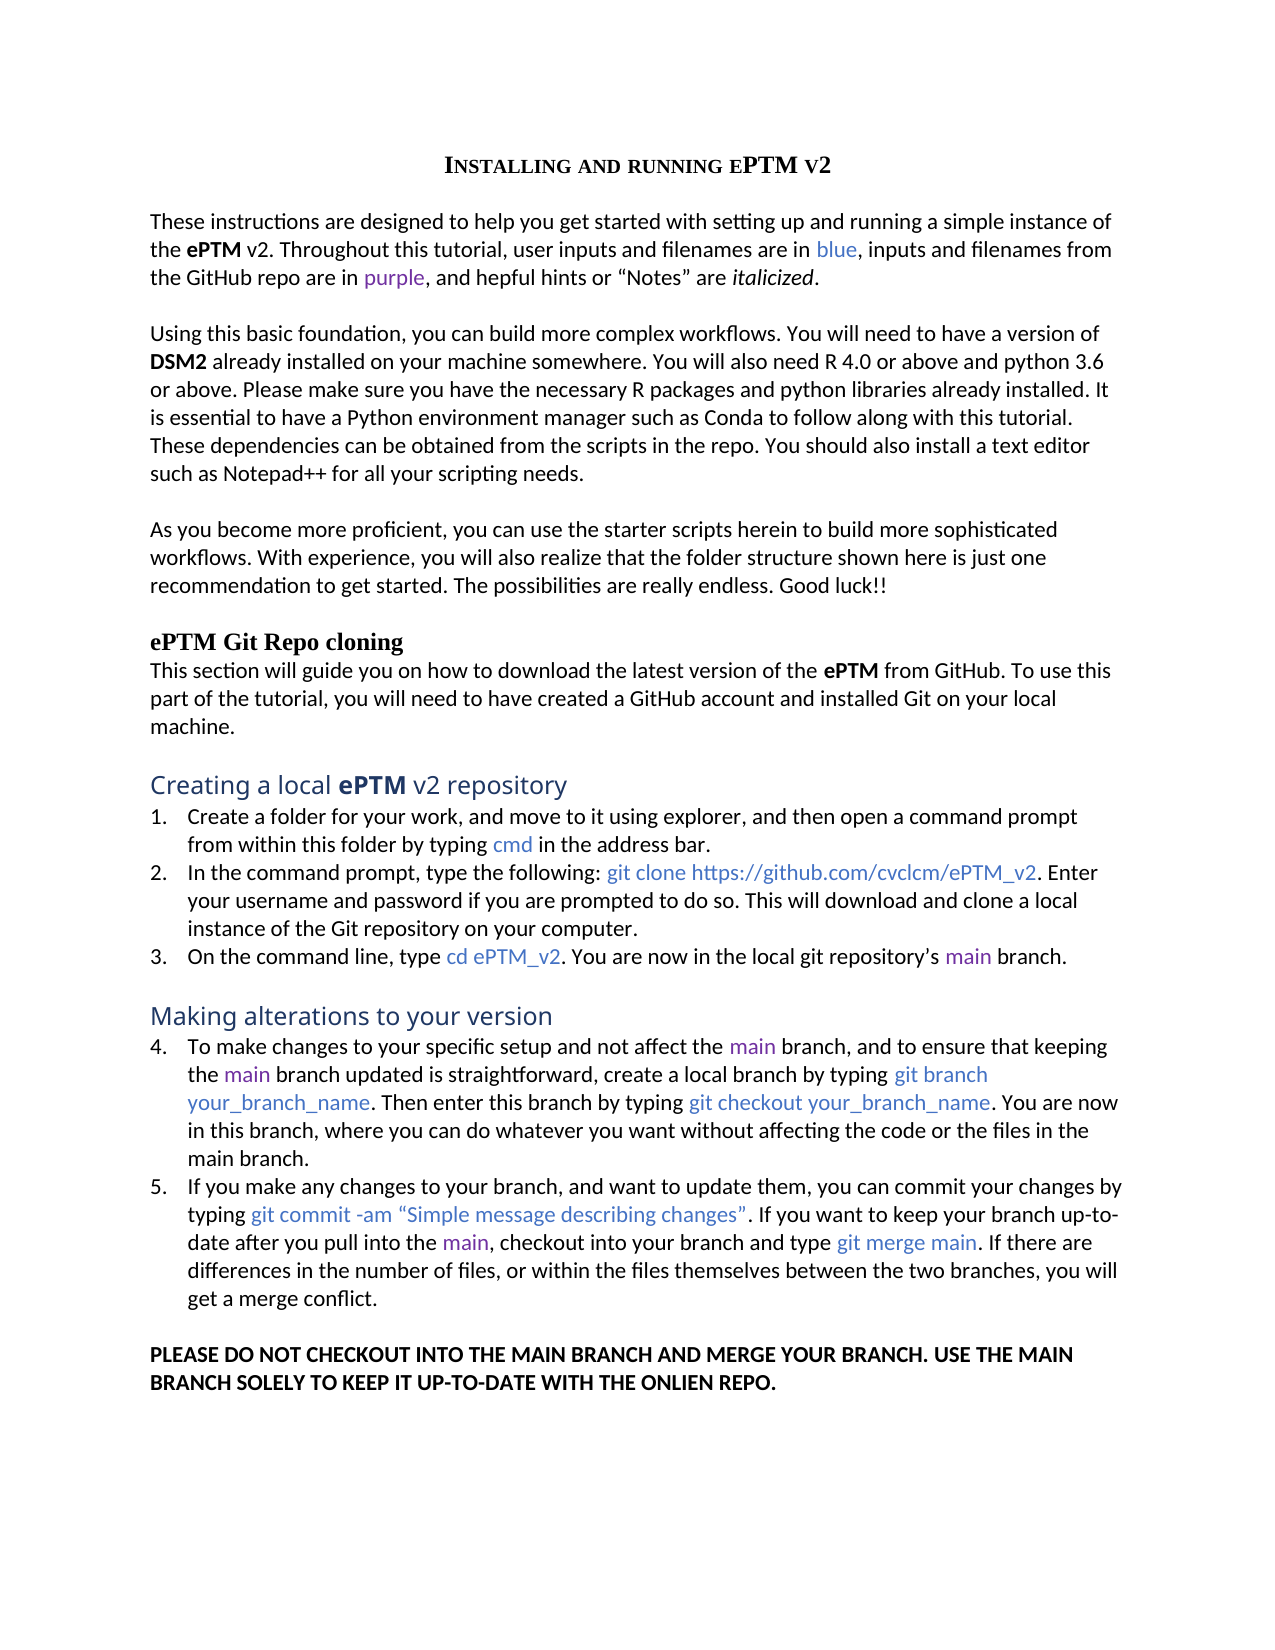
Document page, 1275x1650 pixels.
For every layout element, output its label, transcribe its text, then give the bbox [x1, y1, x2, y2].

text This section will guide you on how to download the latest version of the ePTM from GitHub. To use this part of the tutorial, you will need to have created a GitHub account and installed Git on your local machine. [150, 656, 1125, 740]
list To make changes to your specific setup and not affect the main branch, and to ensure that keeping the main branch updated is straightforward, create a local branch by typing git branch your_branch_name. Then enter this branch by typing git checkout your_branch_name. You are now in this branch, where you can do whatever you want without affecting the code or the files in the main branch. [150, 1032, 1125, 1172]
subtitle ePTM Git Repo cloning [150, 627, 1125, 656]
text These instructions are designed to help you get started with setting up and running a simple instance of the ePTM v2. Throughout this tutorial, user inputs and filenames are in blue, inputs and filenames from the GitHub repo are in purple, and hepful hints or “Notes” are italicized. [150, 207, 1125, 291]
list If you make any changes to your branch, and want to update them, you can commit your changes by typing git commit -am “Simple message describing changes”. If you want to keep your branch up-to-date after you pull into the main, checkout into your branch and type git merge main. If there are differences in the number of files, or within the files themselves between the two branches, you will get a merge conflict. [150, 1172, 1125, 1312]
list On the command line, type cd ePTM_v2. You are now in the local git repository’s main branch. [150, 942, 1125, 970]
list In the command prompt, type the following: git clone https://github.com/cvclcm/ePTM_v2. Enter your username and password if you are prompted to do so. This will download and clone a local instance of the Git repository on your computer. [150, 858, 1125, 942]
subtitle Making alterations to your version [150, 998, 1125, 1032]
text PLEASE DO NOT CHECKOUT INTO THE MAIN BRANCH AND MERGE YOUR BRANCH. USE THE MAIN BRANCH SOLELY TO KEEP IT UP-TO-DATE WITH THE ONLIEN REPO. [150, 1340, 1125, 1396]
text Using this basic foundation, you can build more complex workflows. You will need to have a version of DSM2 already installed on your machine somewhere. You will also need R 4.0 or above and python 3.6 or above. Please make sure you have the necessary R packages and python libraries already installed. It is essential to have a Python environment manager such as Conda to follow along with this tutorial. These dependencies can be obtained from the scripts in the repo. You should also install a text editor such as Notepad++ for all your scripting needs. [150, 319, 1125, 487]
subtitle Installing and running ePTM v2 [150, 150, 1125, 179]
subtitle Creating a local ePTM v2 repository [150, 768, 1125, 802]
list Create a folder for your work, and move to it using explorer, and then open a command prompt from within this folder by typing cmd in the address bar. [150, 802, 1125, 858]
text As you become more proficient, you can use the starter scripts herein to build more sophisticated workflows. With experience, you will also realize that the folder structure shown here is just one recommendation to get started. The possibilities are really endless. Good luck!! [150, 515, 1125, 599]
